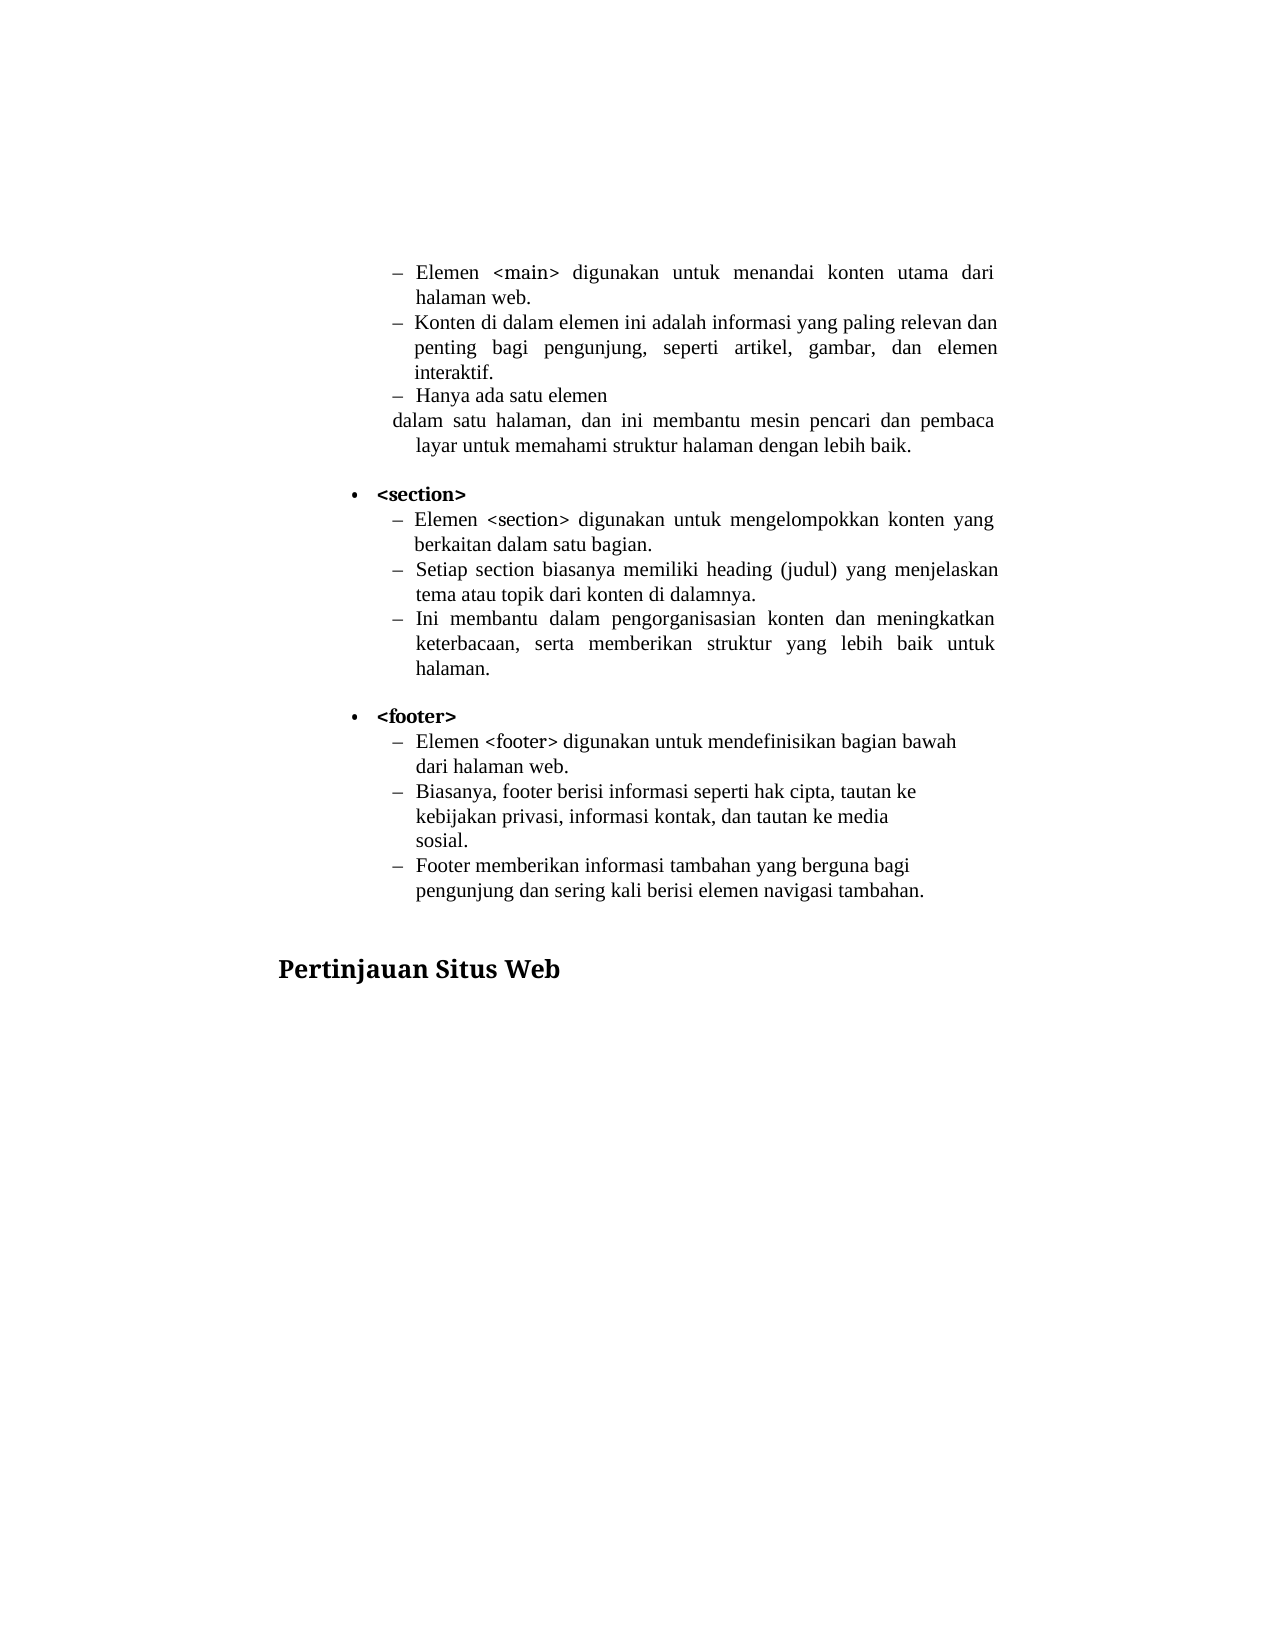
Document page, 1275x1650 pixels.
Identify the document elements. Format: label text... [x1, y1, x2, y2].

text dalam satu halaman, dan ini membantu mesin pencari dan pembaca layar untuk memahami struktur halaman dengan lebih baik. [392, 408, 995, 457]
list Elemen <section> digunakan untuk mengelompokkan konten yang berkaitan dalam satu bagian. [392, 507, 995, 556]
list <footer> [350, 705, 1162, 728]
list Ini membantu dalam pengorganisasian konten dan meningkatkan keterbacaan, serta memberikan struktur yang lebih baik untuk halaman. [392, 606, 996, 680]
list Konten di dalam elemen ini adalah informasi yang paling relevan dan penting bagi pengunjung, seperti artikel, gambar, dan elemen interaktif. [392, 310, 998, 384]
subtitle Pertinjauan Situs Web [278, 952, 1162, 986]
list Elemen <main> digunakan untuk menandai konten utama dari halaman web. [392, 260, 994, 309]
list Footer memberikan informasi tambahan yang berguna bagi pengunjung dan sering kali berisi elemen navigasi tambahan. [392, 853, 952, 902]
list <section> [350, 483, 1162, 506]
list Elemen <footer> digunakan untuk mendefinisikan bagian bawah dari halaman web. [392, 728, 959, 778]
list Setiap section biasanya memiliki heading (judul) yang menjelaskan tema atau topik dari konten di dalamnya. [392, 557, 998, 606]
list Biasanya, footer berisi informasi seperti hak cipta, tautan ke kebijakan privasi, informasi kontak, dan tautan ke media sosial. [392, 779, 946, 852]
list Hanya ada satu elemen [392, 384, 1162, 407]
